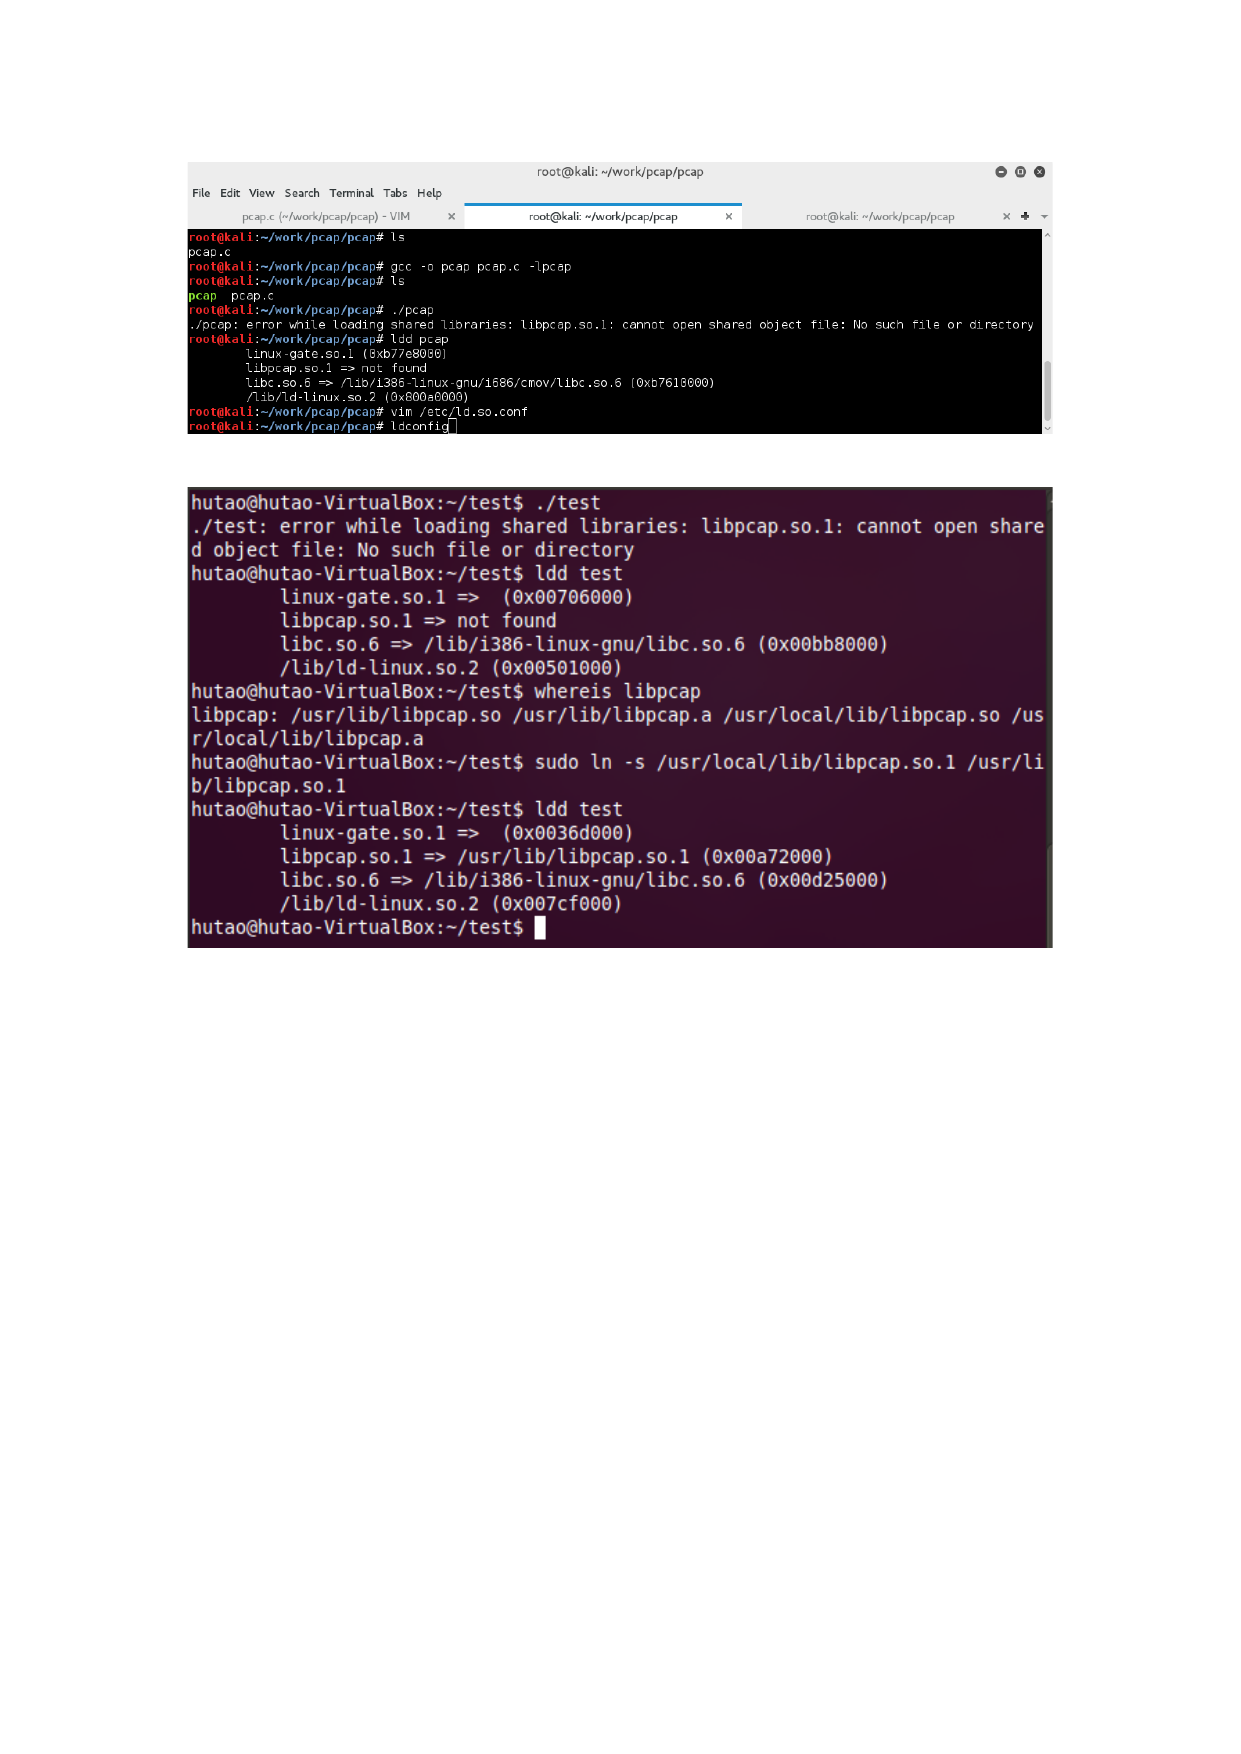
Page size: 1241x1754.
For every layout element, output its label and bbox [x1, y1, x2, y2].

picture [187, 162, 1053, 434]
picture [187, 487, 1053, 948]
